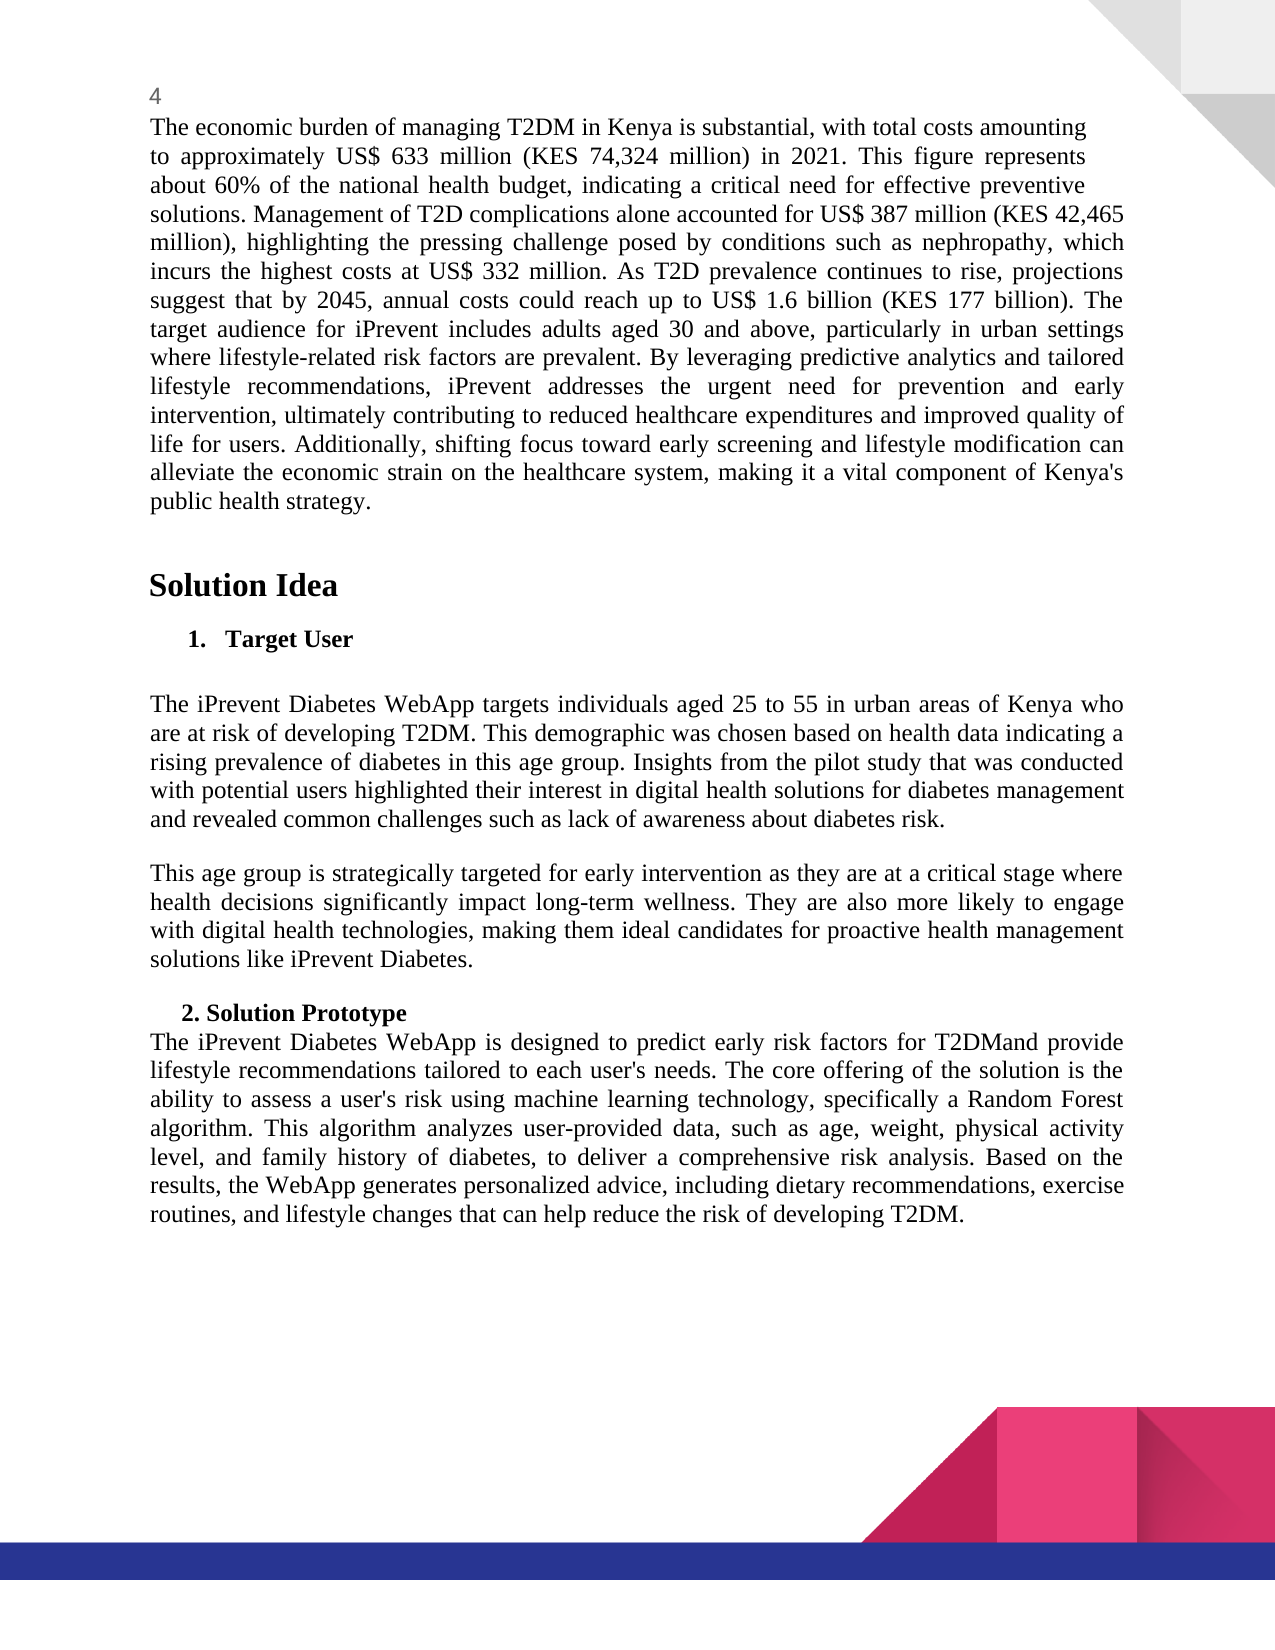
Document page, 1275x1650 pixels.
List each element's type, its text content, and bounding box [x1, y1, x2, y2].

text The iPrevent Diabetes WebApp targets individuals aged 25 to 55 in urban areas of Kenya who are at risk of developing T2DM. This demographic was chosen based on health data indicating a rising prevalence of diabetes in this age group. Insights from the pilot study that was conducted with potential users highlighted their interest in digital health solutions for diabetes management and revealed common challenges such as lack of awareness about diabetes risk. [150, 689, 1125, 833]
picture [0, 1405, 1275, 1580]
text This age group is strategically targeted for early intervention as they are at a critical stage where health decisions significantly impact long-term wellness. They are also more likely to engage with digital health technologies, making them ideal candidates for proactive health management solutions like iPrevent Diabetes. [150, 858, 1125, 973]
subtitle Solution Idea [148, 565, 1125, 603]
text 2. Solution Prototype [150, 998, 1125, 1027]
text The iPrevent Diabetes WebApp is designed to predict early risk factors for T2DMand provide lifestyle recommendations tailored to each user's needs. The core offering of the solution is the ability to assess a user's risk using machine learning technology, specifically a Random Forest algorithm. This algorithm analyzes user-provided data, such as age, weight, physical activity level, and family history of diabetes, to deliver a comprehensive risk analysis. Based on the results, the WebApp generates personalized advice, including dietary recommendations, exercise routines, and lifestyle changes that can help reduce the risk of developing T2DM. [150, 1027, 1125, 1228]
picture [1087, 0, 1275, 188]
list Target User [187, 624, 1125, 653]
text The economic burden of managing T2DM in Kenya is substantial, with total costs amounting to approximately US$ 633 million (KES 74,324 million) in 2021. This figure represents about 60% of the national health budget, indicating a critical need for effective preventive solutions. Management of T2D complications alone accounted for US$ 387 million (KES 42,465 million), highlighting the pressing challenge posed by conditions such as nephropathy, which incurs the highest costs at US$ 332 million. As T2D prevalence continues to rise, projections suggest that by 2045, annual costs could reach up to US$ 1.6 billion (KES 177 billion). The target audience for iPrevent includes adults aged 30 and above, particularly in urban settings where lifestyle-related risk factors are prevalent. By leveraging predictive analytics and tailored lifestyle recommendations, iPrevent addresses the urgent need for prevention and early intervention, ultimately contributing to reduced healthcare expenditures and improved quality of life for users. Additionally, shifting focus toward early screening and lifestyle modification can alleviate the economic strain on the healthcare system, making it a vital component of Kenya's public health strategy. [150, 112, 1125, 515]
